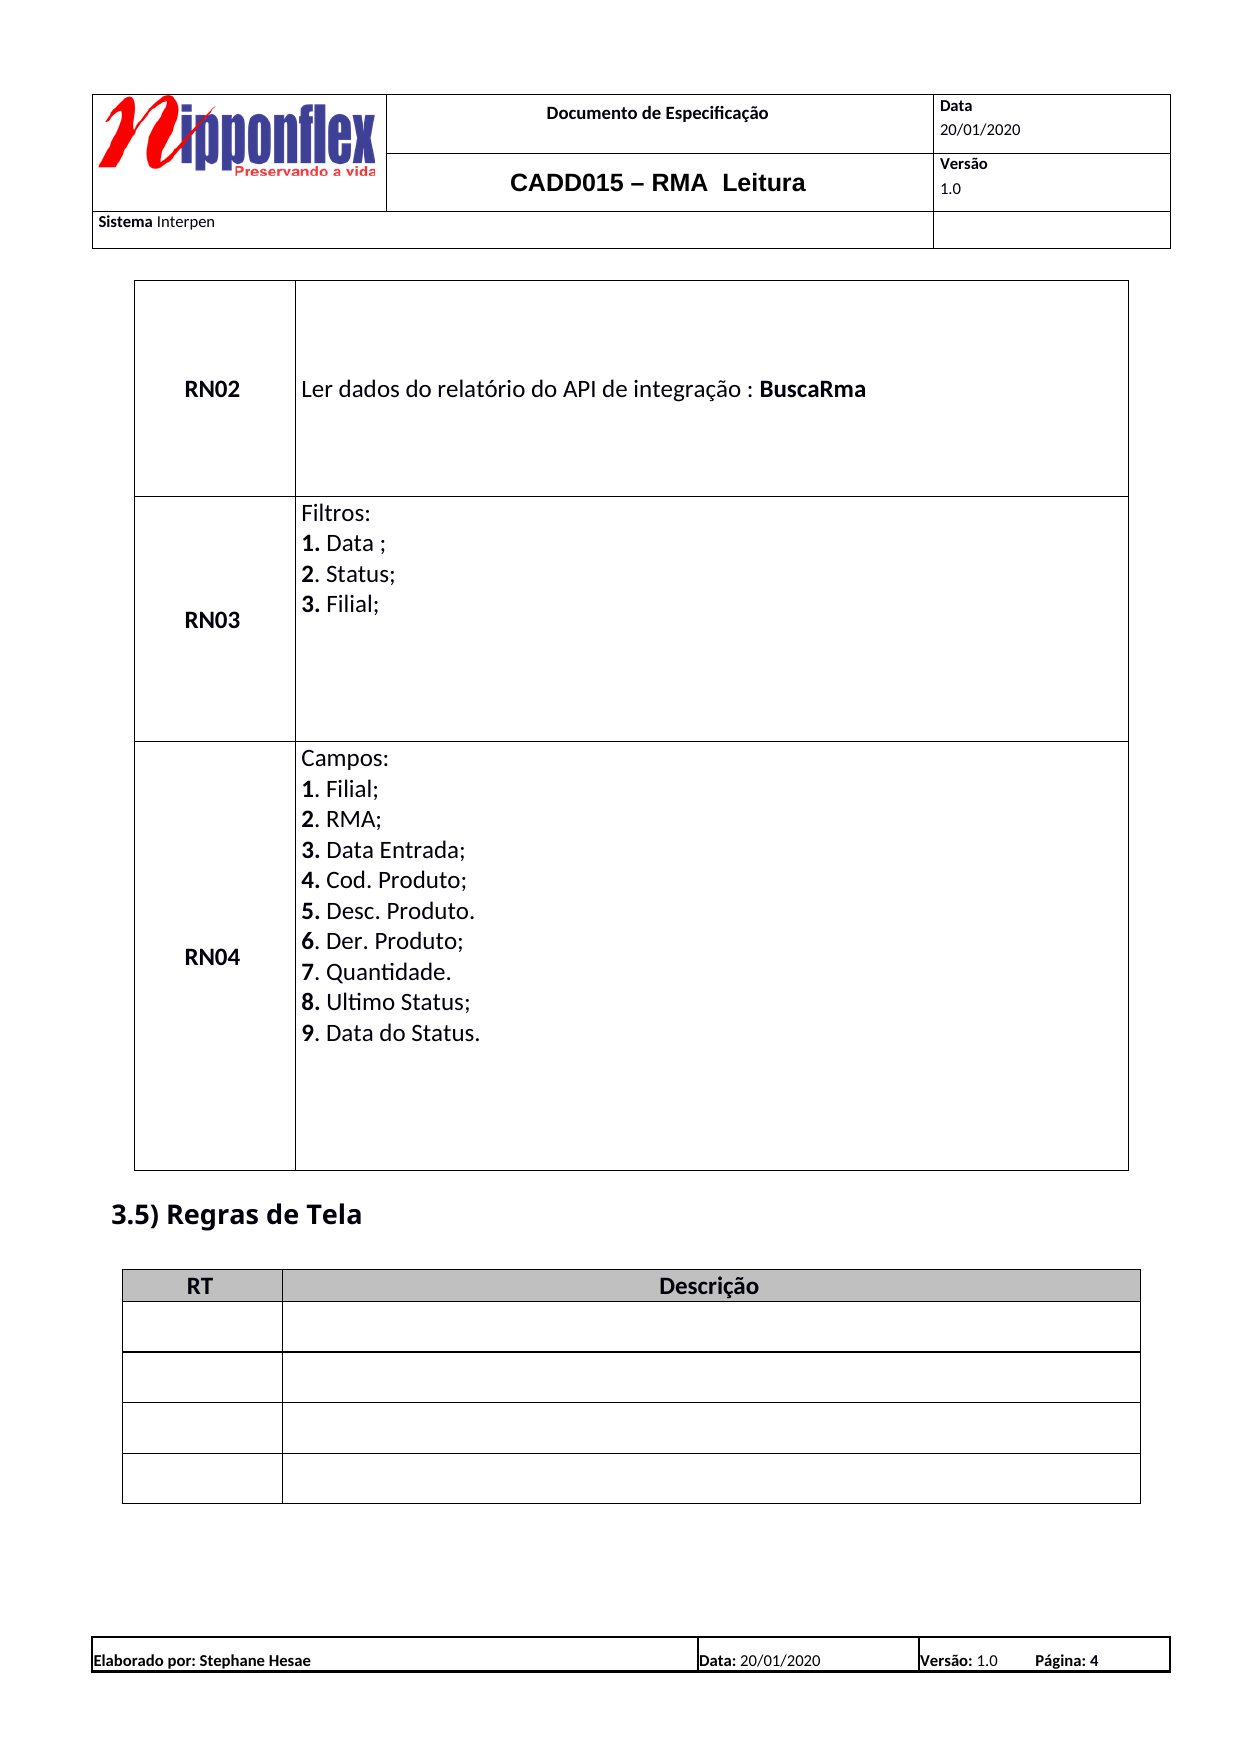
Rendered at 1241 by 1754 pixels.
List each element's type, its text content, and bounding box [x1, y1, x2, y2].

picture [98, 95, 375, 176]
table_cell Ler dados do relatório do API de integração : BuscaRma [296, 281, 1128, 496]
table_cell [283, 1403, 1140, 1452]
table_cell [283, 1302, 1140, 1351]
table_cell RN03 [135, 497, 295, 741]
table_cell Filtros: 1. Data ; 2. Status; 3. Filial; [296, 497, 1128, 741]
table_cell [123, 1353, 282, 1402]
subtitle 3.5) Regras de Tela [111, 1196, 1152, 1232]
table_cell RN02 [135, 281, 295, 496]
table_header Descrição [283, 1270, 1140, 1301]
table_header RT [123, 1270, 282, 1301]
table_cell Campos: 1. Filial; 2. RMA; 3. Data Entrada; 4. Cod. Produto; 5. Desc. Produto. 6. Der. Produto; 7. Quantidade. 8. Ultimo Status; 9. Data do Status. [296, 742, 1128, 1169]
table_cell [123, 1454, 282, 1503]
table_cell RN04 [135, 742, 295, 1169]
table_cell [123, 1403, 282, 1452]
table_cell [283, 1353, 1140, 1402]
table_cell [283, 1454, 1140, 1503]
table_cell [123, 1302, 282, 1351]
